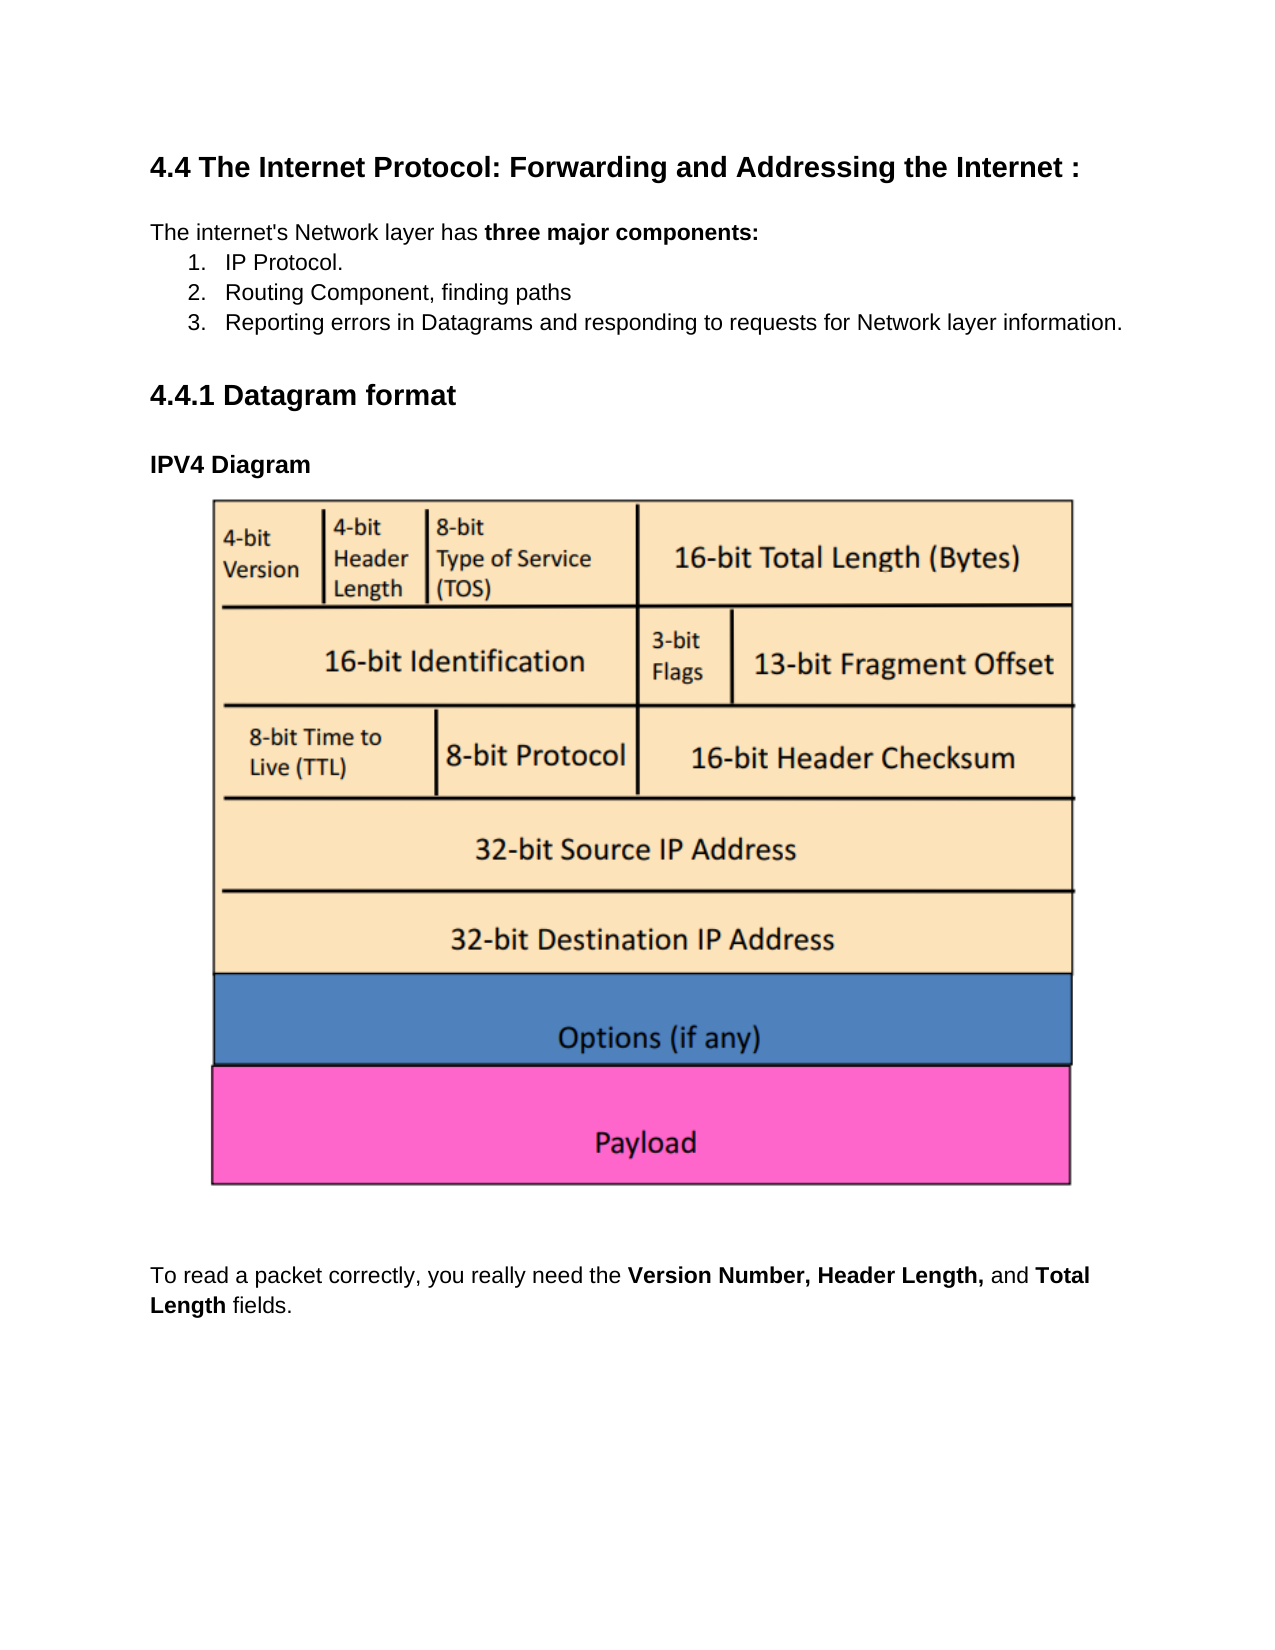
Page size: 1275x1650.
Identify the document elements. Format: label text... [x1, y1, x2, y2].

list Routing Component, finding paths [187, 279, 1125, 306]
text To read a packet correctly, you really need the Version Number, Header Length, and Total Length fields. [150, 1262, 1125, 1318]
text 4.4.1 Datagram format [150, 378, 1125, 412]
text 4.4 The Internet Protocol: Forwarding and Addressing the Internet : [150, 150, 1125, 183]
text The internet's Network layer has three major components: [150, 188, 1125, 245]
list IP Protocol. [187, 249, 1125, 275]
text IPV4 Diagram [150, 450, 1125, 478]
picture [150, 482, 1125, 1198]
list Reporting errors in Datagrams and responding to requests for Network layer information. [187, 309, 1125, 336]
